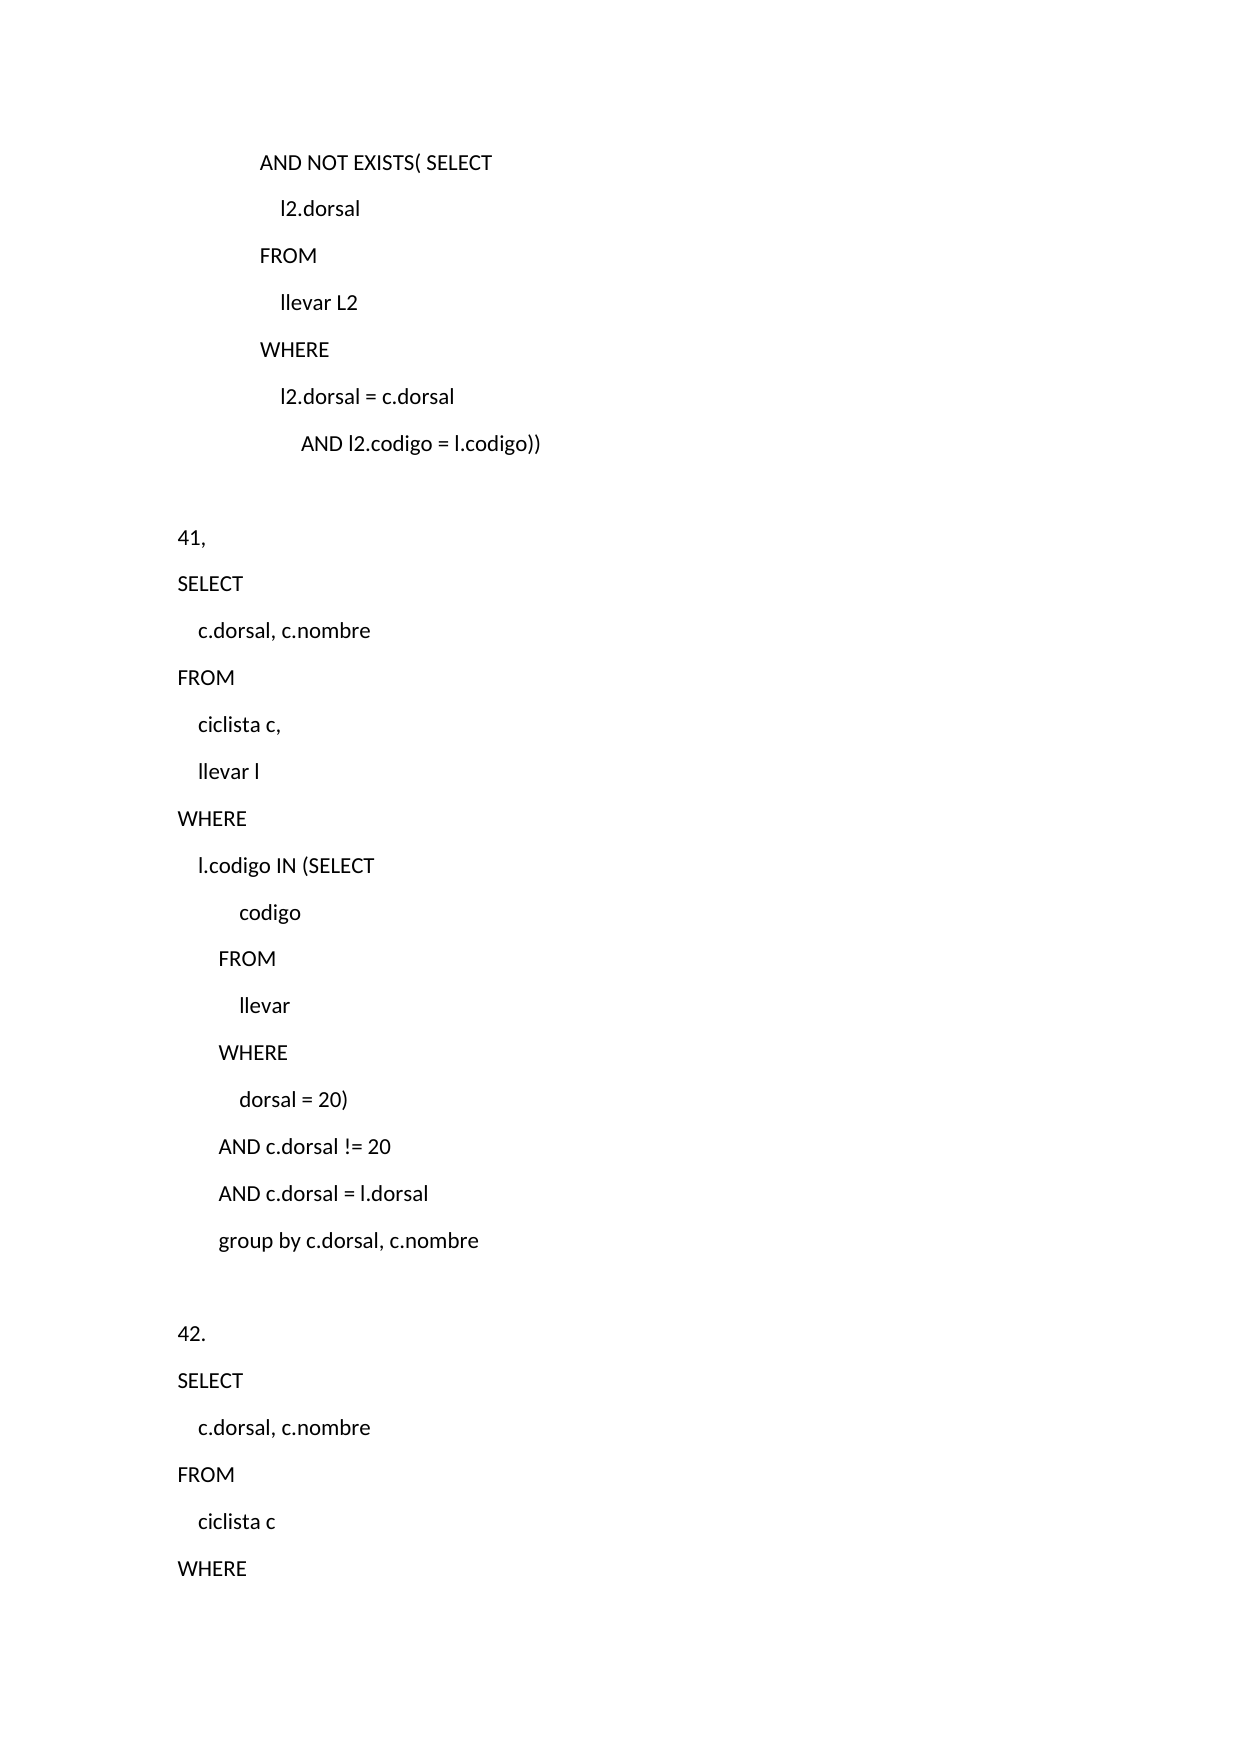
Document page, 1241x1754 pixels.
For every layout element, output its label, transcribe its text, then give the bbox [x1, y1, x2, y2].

text l.codigo IN (SELECT [177, 851, 1063, 879]
text dorsal = 20) [177, 1085, 1063, 1113]
text WHERE [177, 1038, 1063, 1066]
text WHERE [177, 804, 1063, 832]
text AND c.dorsal = l.dorsal [177, 1179, 1063, 1207]
text llevar [177, 991, 1063, 1019]
text SELECT [177, 569, 1063, 597]
text FROM [177, 663, 1063, 691]
text ciclista c [177, 1507, 1063, 1535]
text codigo [177, 898, 1063, 926]
text l2.dorsal = c.dorsal [177, 382, 1063, 410]
text FROM [177, 1460, 1063, 1488]
text FROM [177, 944, 1063, 972]
text AND c.dorsal != 20 [177, 1132, 1063, 1160]
text 41, [177, 523, 1063, 551]
text c.dorsal, c.nombre [177, 616, 1063, 644]
text group by c.dorsal, c.nombre [177, 1226, 1063, 1254]
text AND l2.codigo = l.codigo)) [177, 429, 1063, 457]
text SELECT [177, 1366, 1063, 1394]
text c.dorsal, c.nombre [177, 1413, 1063, 1441]
text llevar l [177, 757, 1063, 785]
text 42. [177, 1319, 1063, 1347]
text ciclista c, [177, 710, 1063, 738]
text l2.dorsal [177, 194, 1063, 222]
text llevar L2 [177, 288, 1063, 316]
text WHERE [177, 1554, 1063, 1582]
text AND NOT EXISTS( SELECT [177, 148, 1063, 176]
text WHERE [177, 335, 1063, 363]
text FROM [177, 241, 1063, 269]
